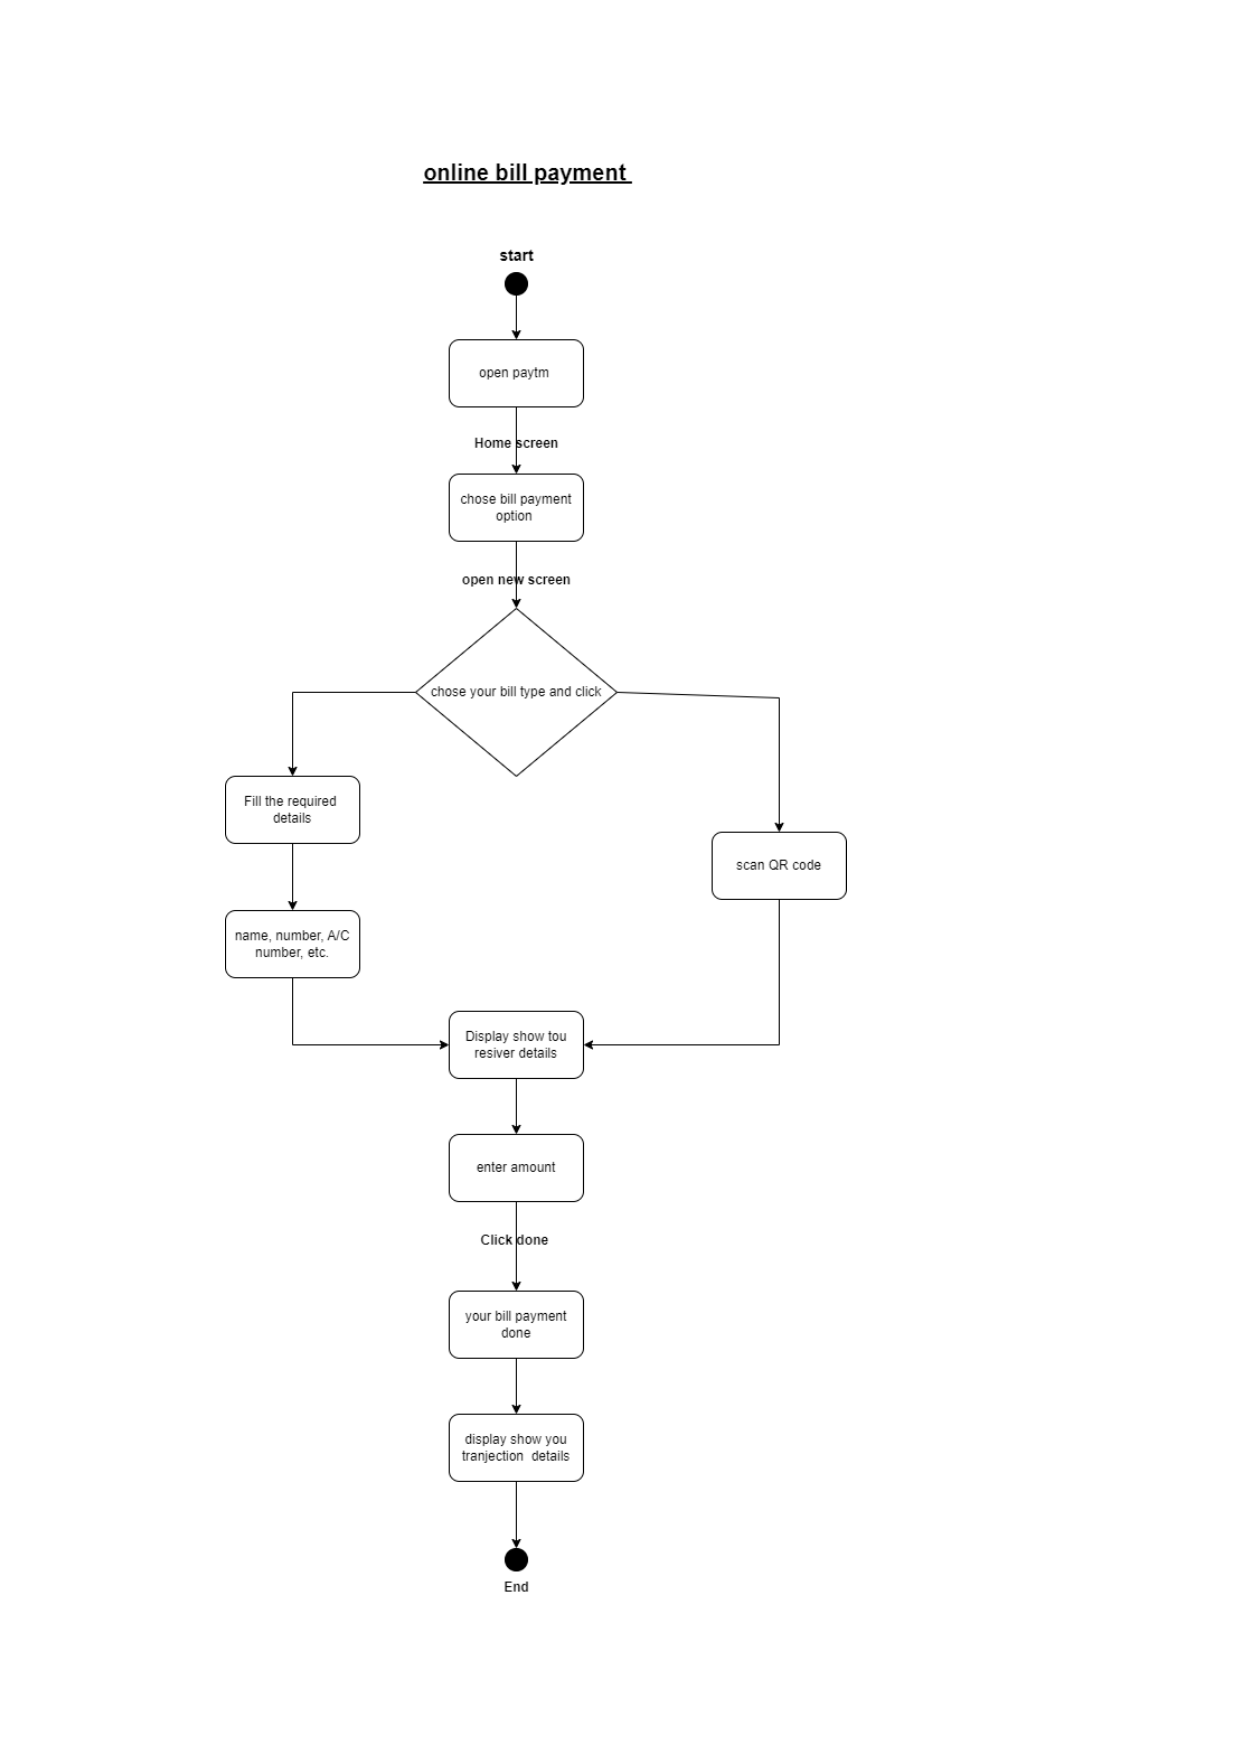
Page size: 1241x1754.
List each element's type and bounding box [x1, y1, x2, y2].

picture [225, 150, 847, 1604]
